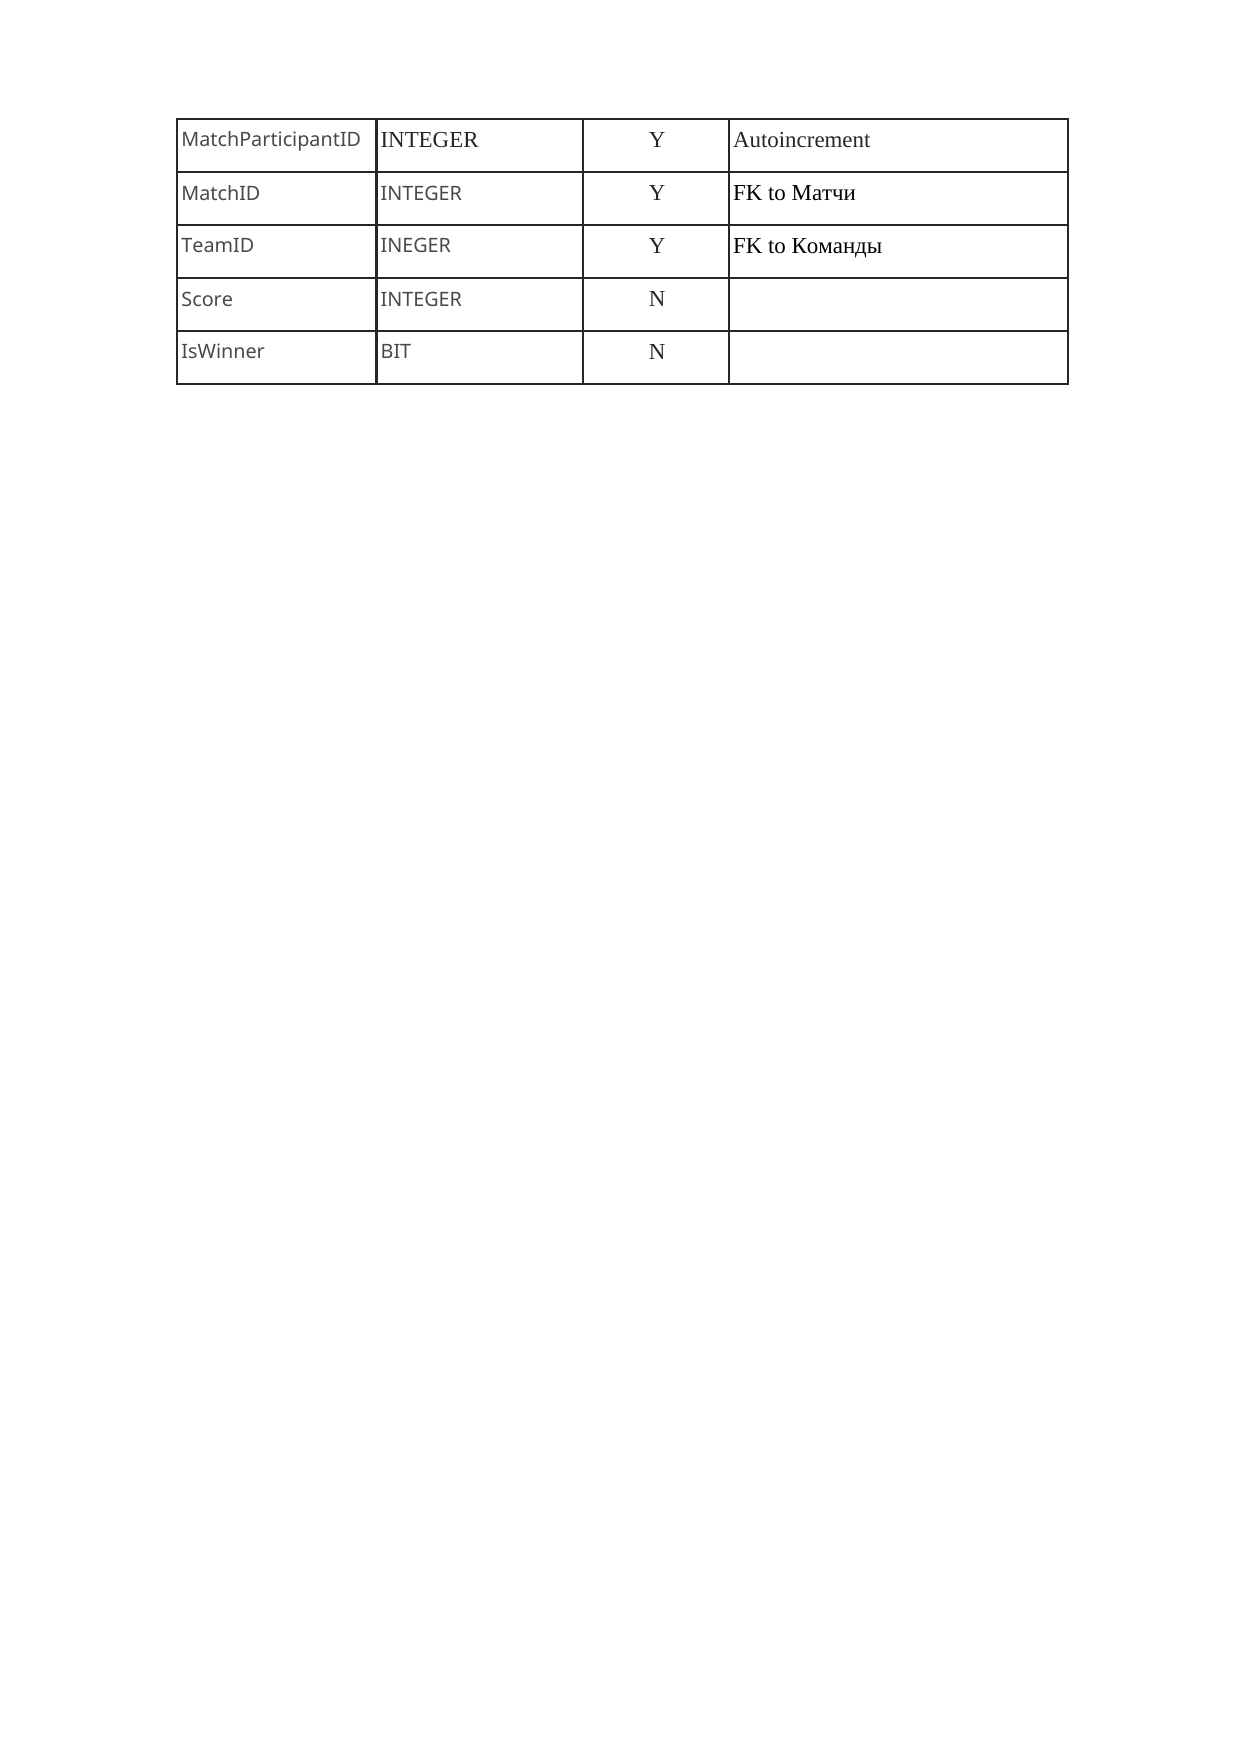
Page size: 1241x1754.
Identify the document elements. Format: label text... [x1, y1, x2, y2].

table_cell INTEGER [378, 120, 582, 171]
table_cell [730, 332, 1067, 383]
table_cell INTEGER [378, 279, 582, 330]
table_cell Y [584, 173, 728, 224]
table_cell MatchParticipantID [178, 120, 375, 171]
table_cell BIT [378, 332, 582, 383]
table_cell FK to Команды [730, 226, 1067, 277]
table_cell TeamID [178, 226, 375, 277]
table_cell FK to Матчи [730, 173, 1067, 224]
table_cell IsWinner [178, 332, 375, 383]
table_cell [730, 279, 1067, 330]
table_cell Y [584, 120, 728, 171]
table_cell Y [584, 226, 728, 277]
table_cell Autoincrement [730, 120, 1067, 171]
table_cell MatchID [178, 173, 375, 224]
table_cell INEGER [378, 226, 582, 277]
table_cell Score [178, 279, 375, 330]
table_cell N [584, 332, 728, 383]
table_cell N [584, 279, 728, 330]
table_cell INTEGER [378, 173, 582, 224]
